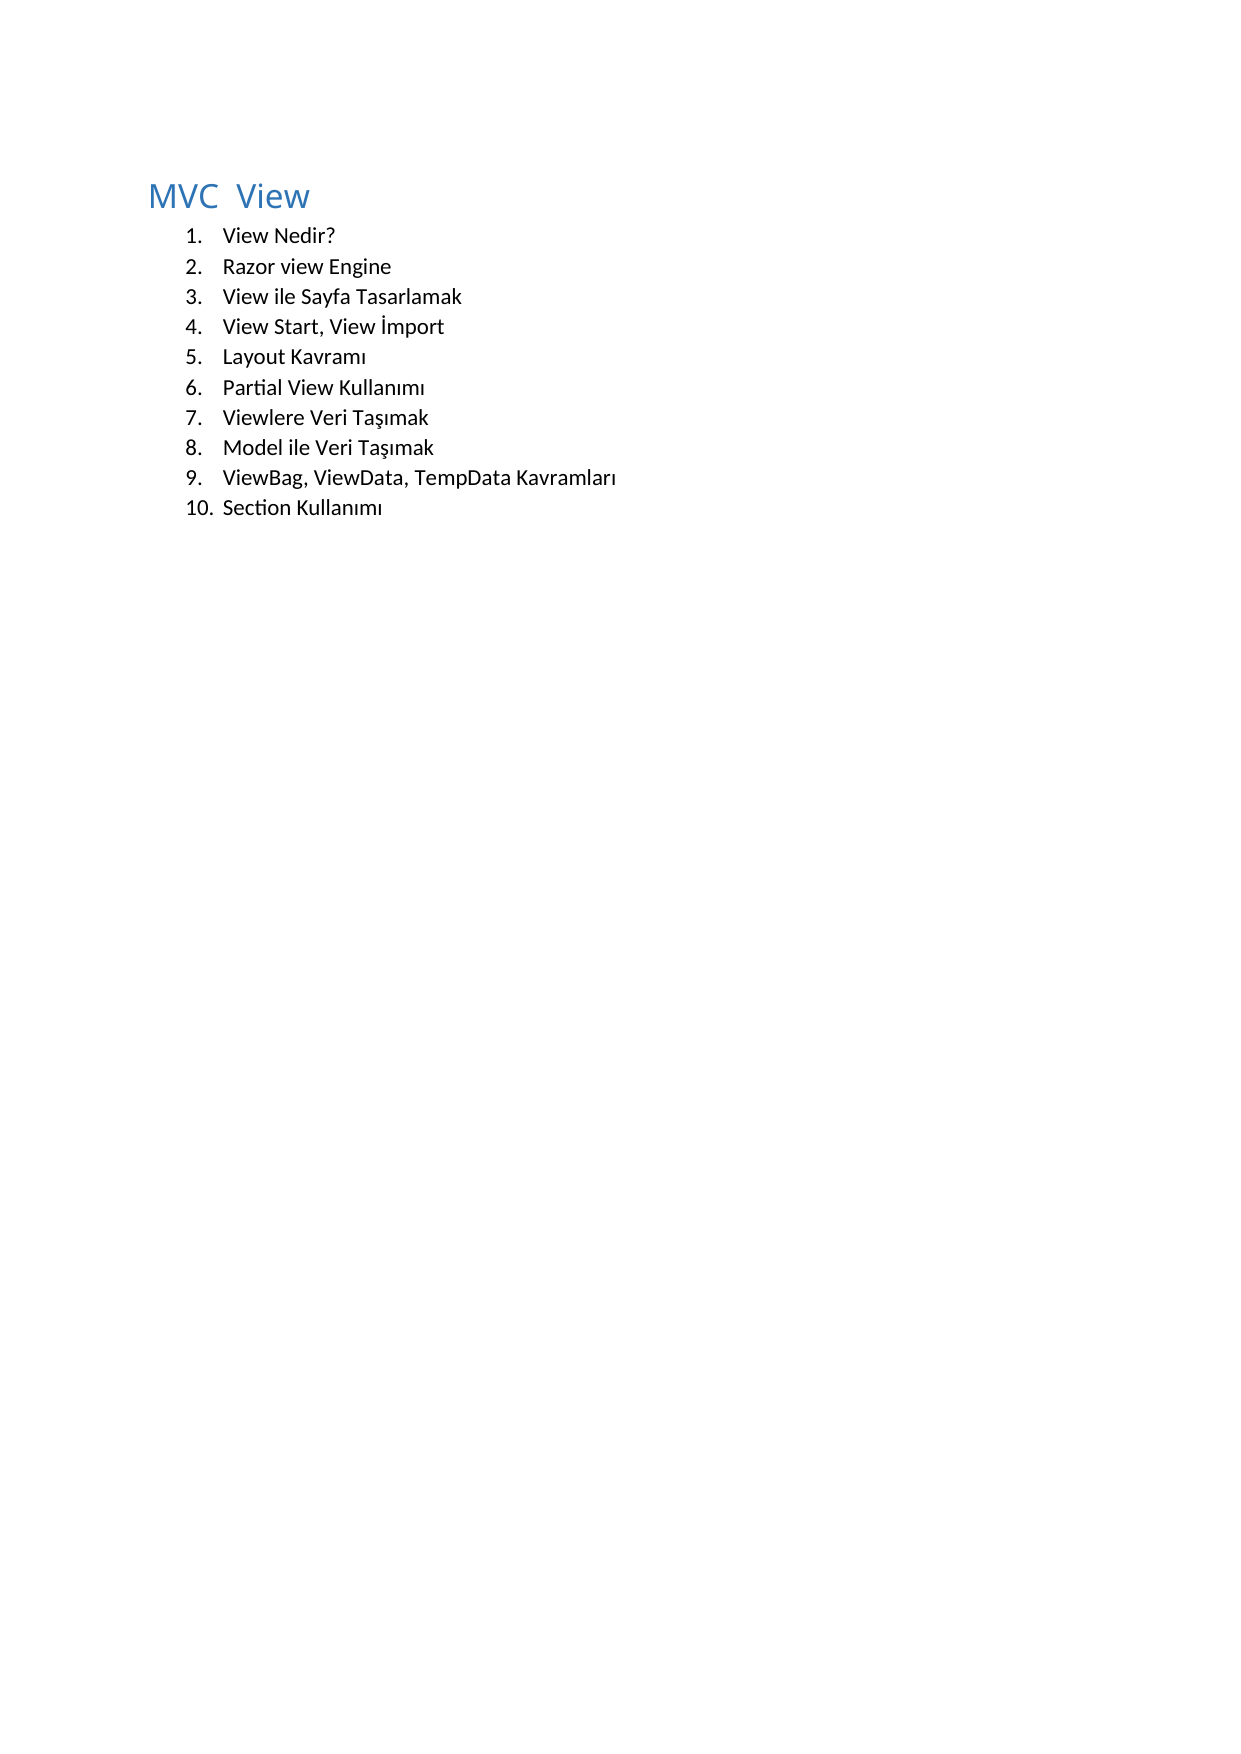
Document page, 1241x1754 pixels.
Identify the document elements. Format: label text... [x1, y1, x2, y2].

list Model ile Veri Taşımak [185, 433, 1093, 461]
list Razor view Engine [185, 252, 1093, 280]
list Section Kullanımı [185, 493, 1093, 521]
list Partial View Kullanımı [185, 373, 1093, 401]
list View Nedir? [185, 222, 1093, 249]
list ViewBag, ViewData, TempData Kavramları [185, 463, 1093, 491]
list Layout Kavramı [185, 342, 1093, 370]
list View Start, View İmport [185, 312, 1093, 340]
list Viewlere Veri Taşımak [185, 403, 1093, 431]
list View ile Sayfa Tasarlamak [185, 282, 1093, 310]
subtitle MVC View [148, 173, 1093, 218]
